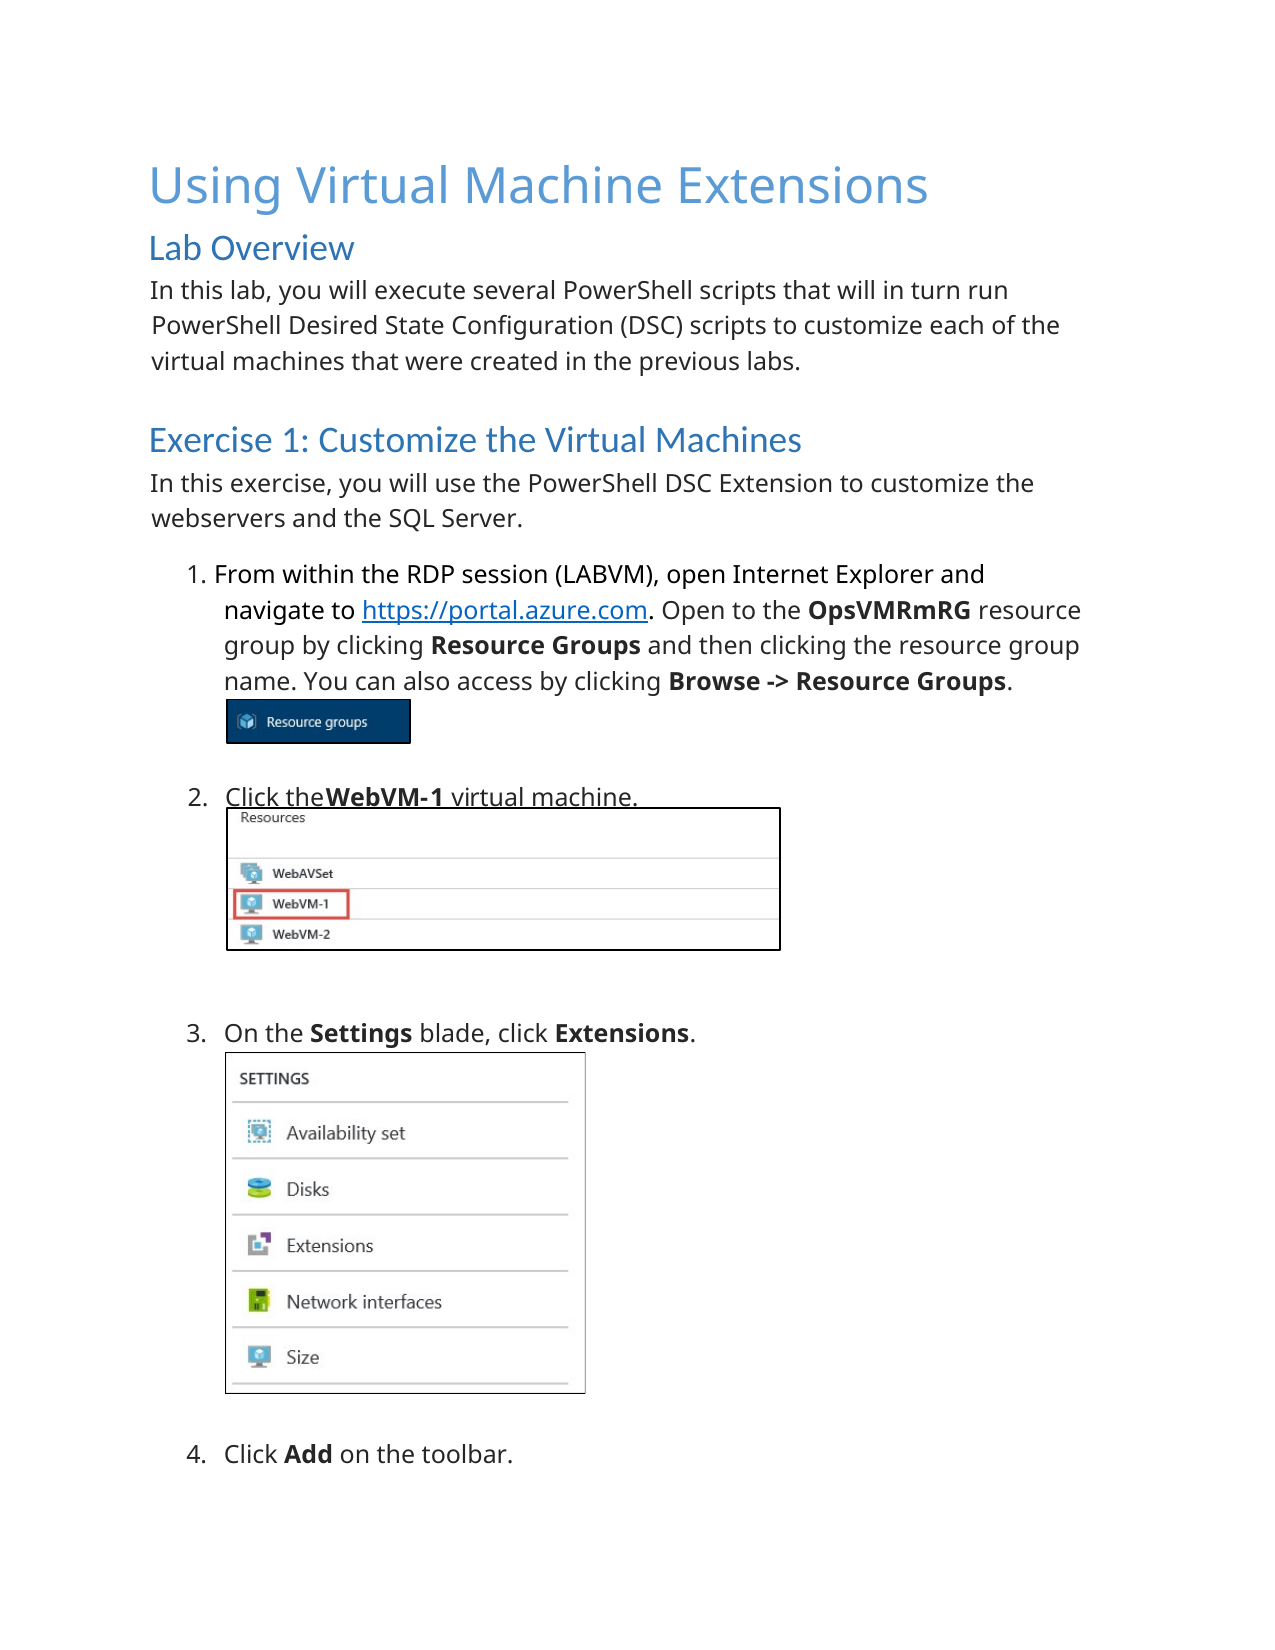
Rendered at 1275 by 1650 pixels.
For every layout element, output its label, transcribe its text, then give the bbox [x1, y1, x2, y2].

subtitle Using Virtual Machine Extensions [148, 150, 1125, 218]
picture [228, 700, 409, 742]
text In this lab, you will execute several PowerShell scripts that will in turn run PowerShell Desired State Configuration (DSC) scripts to customize each of the virtual machines that were created in the previous labs. [150, 273, 1125, 377]
list On the Settings blade, click Extensions. [186, 1016, 1084, 1050]
list Click Add on the toolbar. [186, 1437, 1084, 1471]
subtitle Lab Overview [148, 223, 1094, 269]
text 1. From within the RDP session (LABVM), open Internet Explorer and navigate to https://portal.azure.com. Open to the OpsVMRmRG resource group by clicking Resource Groups and then clicking the resource group name. You can also access by clicking Browse -> Resource Groups. [186, 557, 1084, 697]
picture [228, 809, 779, 949]
text In this exercise, you will use the PowerShell DSC Extension to customize the webservers and the SQL Server. [150, 465, 1084, 535]
picture [225, 1052, 586, 1394]
subtitle Exercise 1: Customize the Virtual Machines [148, 416, 1094, 462]
